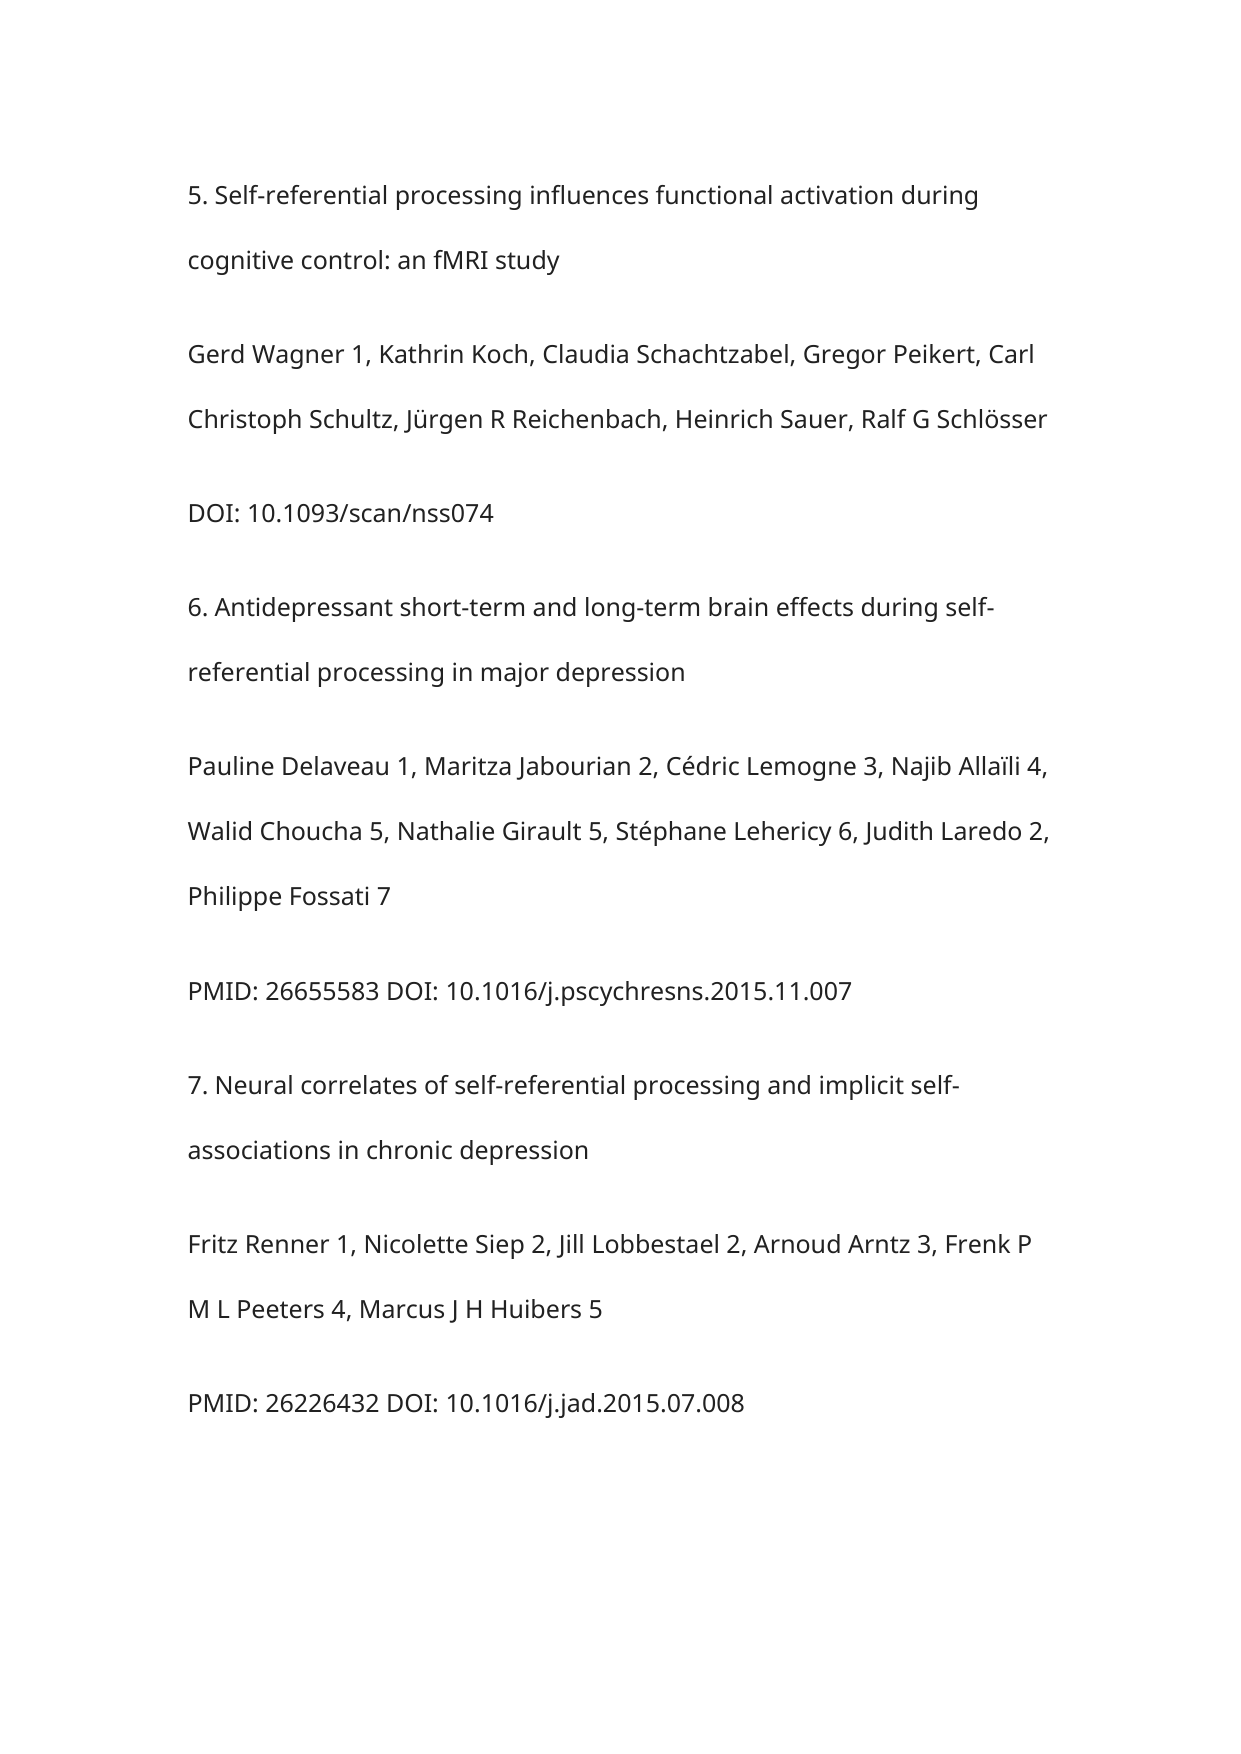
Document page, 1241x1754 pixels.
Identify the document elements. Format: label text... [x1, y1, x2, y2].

text Gerd Wagner 1, Kathrin Koch, Claudia Schachtzabel, Gregor Peikert, Carl Christoph Schultz, Jürgen R Reichenbach, Heinrich Sauer, Ralf G Schlösser [187, 321, 1053, 451]
text PMID: 26226432 DOI: 10.1016/j.jad.2015.07.008 [187, 1370, 1053, 1435]
text Fritz Renner 1, Nicolette Siep 2, Jill Lobbestael 2, Arnoud Arntz 3, Frenk P M L Peeters 4, Marcus J H Huibers 5 [187, 1211, 1053, 1341]
text 5. Self-referential processing influences functional activation during cognitive control: an fMRI study [187, 162, 1053, 292]
text 6. Antidepressant short-term and long-term brain effects during self-referential processing in major depression [187, 574, 1053, 704]
text Pauline Delaveau 1, Maritza Jabourian 2, Cédric Lemogne 3, Najib Allaïli 4, Walid Choucha 5, Nathalie Girault 5, Stéphane Lehericy 6, Judith Laredo 2, Philippe Fossati 7 [187, 734, 1053, 929]
text PMID: 26655583 DOI: 10.1016/j.pscychresns.2015.11.007 [187, 958, 1053, 1023]
text 7. Neural correlates of self-referential processing and implicit self-associations in chronic depression [187, 1052, 1053, 1182]
text DOI: 10.1093/scan/nss074 [187, 480, 1053, 545]
